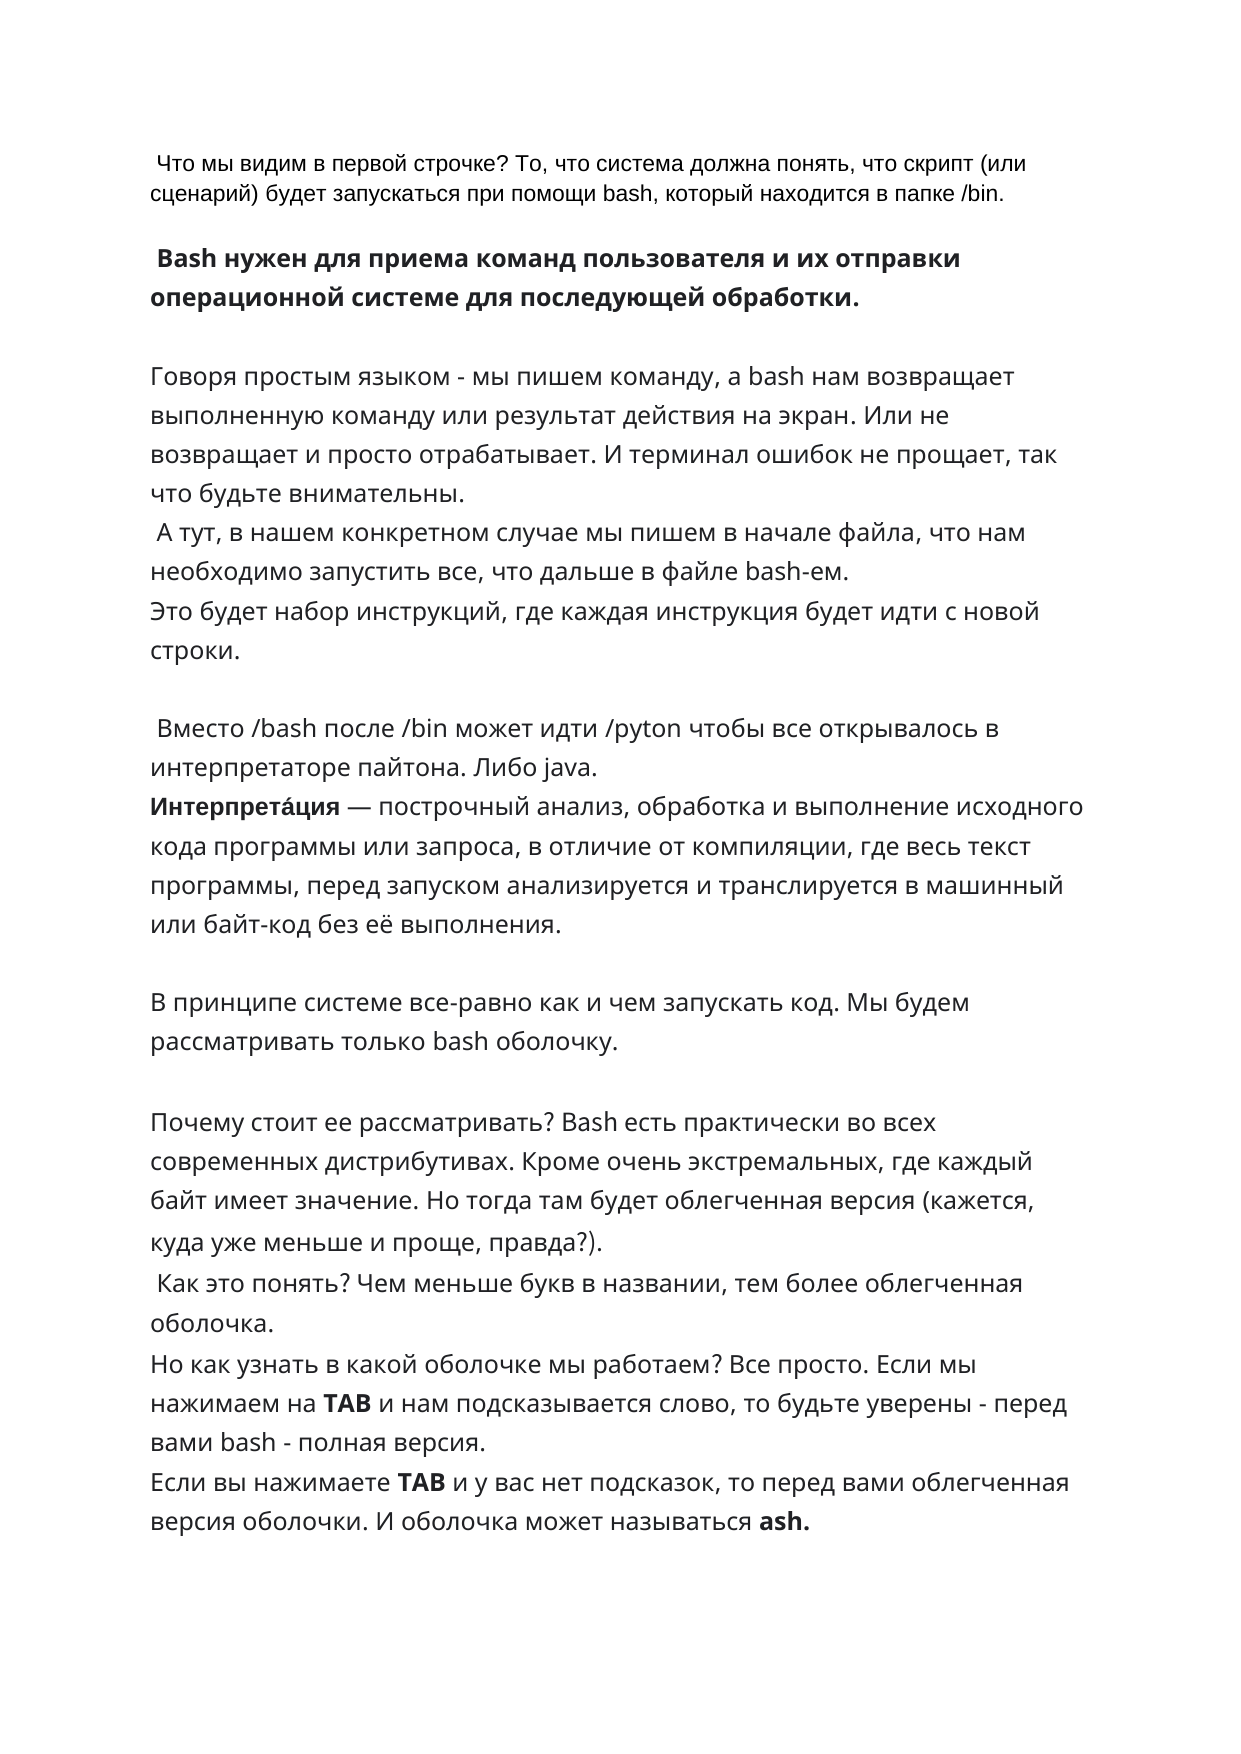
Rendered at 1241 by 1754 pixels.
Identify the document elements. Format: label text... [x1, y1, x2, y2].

text Как это понять? Чем меньше букв в названии, тем более облегченная оболочка. [150, 1264, 1090, 1339]
text Говоря простым языком - мы пишем команду, а bash нам возвращает выполненную команду или результат действия на экран. Или не возвращает и просто отрабатывает. И терминал ошибок не прощает, так что будьте внимательны. [150, 358, 1090, 510]
text Это будет набор инструкций, где каждая инструкция будет идти с новой строки. [150, 593, 1090, 666]
text Вместо /bash после /bin может идти /pyton чтобы все открывалось в интерпретаторе пайтона. Либо java. [150, 711, 1090, 784]
text Но как узнать в какой оболочке мы работаем? Все просто. Если мы нажимаем на TAB и нам подсказывается слово, то будьте уверены - перед вами bash - полная версия. [150, 1344, 1090, 1459]
text Если вы нажимаете TAB и у вас нет подсказок, то перед вами облегченная версия оболочки. И оболочка может называться ash. [150, 1464, 1090, 1537]
text Что мы видим в первой строчке? То, что система должна понять, что скрипт (или сценарий) будет запускаться при помощи bash, который находится в папке /bin. [150, 150, 1090, 207]
text А тут, в нашем конкретном случае мы пишем в начале файла, что нам необходимо запустить все, что дальше в файле bash-ем. [150, 515, 1090, 588]
text В принципе системе все-равно как и чем запускать код. Мы будем рассматривать только bash оболочку. [150, 985, 1090, 1058]
text Почему стоит ее рассматривать? Bash есть практически во всех современных дистрибутивах. Кроме очень экстремальных, где каждый байт имеет значение. Но тогда там будет облегченная версия (кажется, куда уже меньше и проще, правда?). [150, 1102, 1090, 1258]
text Bash нужен для приема команд пользователя и их отправки операционной системе для последующей обработки. [150, 241, 1090, 314]
text Интерпрета́ция — построчный анализ, обработка и выполнение исходного кода программы или запроса, в отличие от компиляции, где весь текст программы, перед запуском анализируется и транслируется в машинный или байт-код без её выполнения. [150, 789, 1090, 941]
